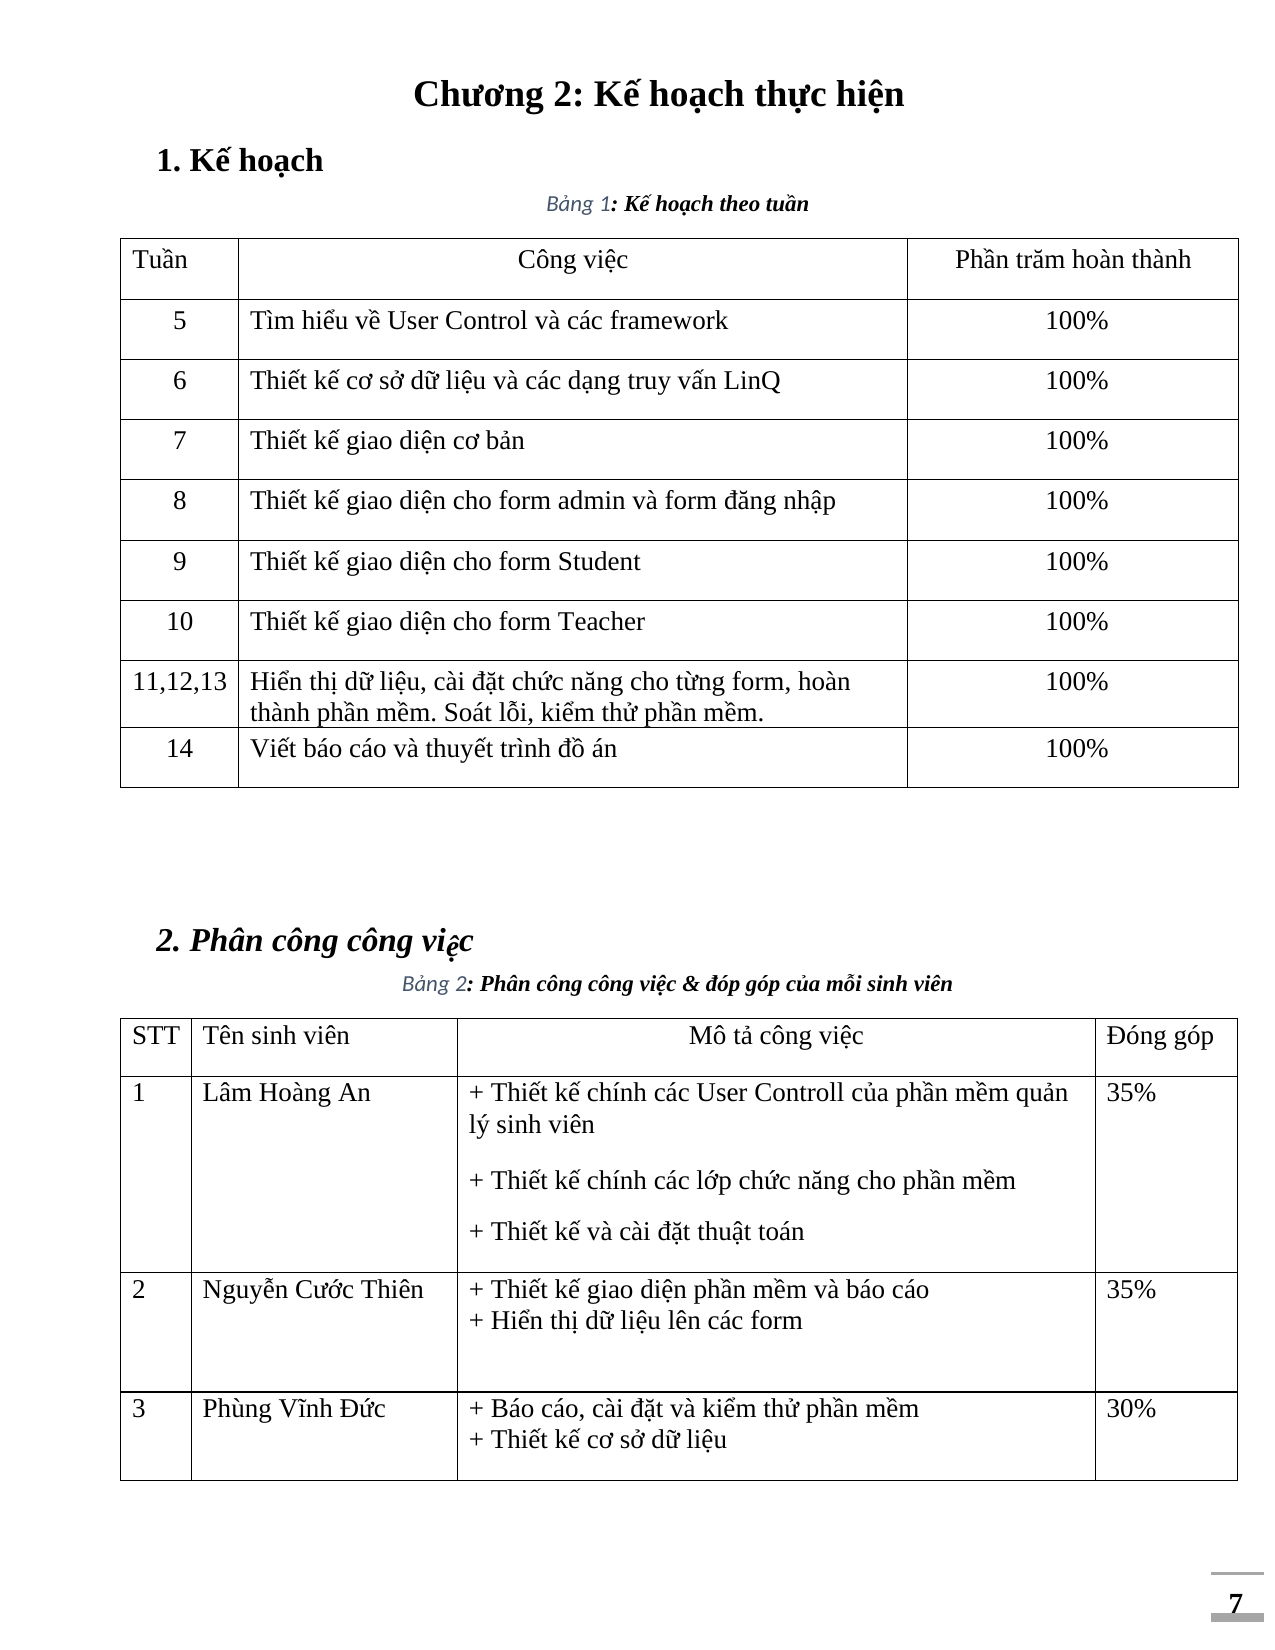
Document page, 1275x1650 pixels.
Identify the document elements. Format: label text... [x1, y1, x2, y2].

table_cell 5 [121, 300, 238, 359]
table_cell Thiết kế giao diện cơ bản [239, 420, 907, 479]
table_cell 8 [121, 480, 238, 540]
table_cell 100% [908, 300, 1238, 359]
table_cell + Thiết kế chính các User Controll của phần mềm quản lý sinh viên + Thiết kế chính các lớp chức năng cho phần mềm + Thiết kế và cài đặt thuật toán [458, 1077, 1095, 1272]
table_cell 100% [908, 661, 1238, 727]
table_cell 3 [121, 1393, 191, 1480]
subtitle 1. Kế hoạch [156, 140, 1237, 178]
table_cell Tìm hiểu về User Control và các framework [239, 300, 907, 359]
table_cell Hiển thị dữ liệu, cài đặt chức năng cho từng form, hoàn thành phần mềm. Soát lỗi, kiểm thử phần mềm. [239, 661, 907, 727]
text Bảng 1: Kế hoạch theo tuần [120, 189, 1237, 217]
table_cell 100% [908, 420, 1238, 479]
table_cell 100% [908, 480, 1238, 540]
table_cell 9 [121, 541, 238, 600]
table_cell Lâm Hoàng An [192, 1077, 457, 1272]
table_header Đóng góp [1096, 1019, 1237, 1076]
table_header Công việc [239, 239, 907, 299]
table_cell 100% [908, 541, 1238, 600]
table_cell Thiết kế giao diện cho form Teacher [239, 601, 907, 660]
table_header Tên sinh viên [192, 1019, 457, 1076]
table_cell 2 [121, 1273, 191, 1391]
table_cell Phùng Vĩnh Đức [192, 1393, 457, 1480]
table_cell 30% [1096, 1393, 1237, 1480]
table_header Mô tả công việc [458, 1019, 1095, 1076]
table_cell + Báo cáo, cài đặt và kiểm thử phần mềm + Thiết kế cơ sở dữ liệu [458, 1393, 1095, 1480]
table_header Phần trăm hoàn thành [908, 239, 1238, 299]
table_cell Thiết kế cơ sở dữ liệu và các dạng truy vấn LinQ [239, 360, 907, 419]
table_cell 7 [121, 420, 238, 479]
table_cell Nguyễn Cước Thiên [192, 1273, 457, 1391]
table_cell 14 [121, 728, 238, 787]
table_header STT [121, 1019, 191, 1076]
subtitle Chương 2: Kế hoạch thực hiện [120, 71, 904, 114]
table_cell 6 [121, 360, 238, 419]
table_cell 100% [908, 728, 1238, 787]
table_cell 35% [1096, 1273, 1237, 1391]
table_cell 100% [908, 360, 1238, 419]
table_cell 100% [908, 601, 1238, 660]
table_cell Viết báo cáo và thuyết trình đồ án [239, 728, 907, 787]
table_cell 11,12,13 [121, 661, 238, 727]
table_cell 1 [121, 1077, 191, 1272]
table_header Tuần [121, 239, 238, 299]
subtitle 2. Phân công công việc [156, 904, 1237, 963]
text Bảng 2: Phân công công việc & đóp góp của mỗi sinh viên [120, 969, 1237, 997]
table_cell 10 [121, 601, 238, 660]
table_cell Thiết kế giao diện cho form Student [239, 541, 907, 600]
table_cell Thiết kế giao diện cho form admin và form đăng nhập [239, 480, 907, 540]
table_cell 35% [1096, 1077, 1237, 1272]
table_cell + Thiết kế giao diện phần mềm và báo cáo + Hiển thị dữ liệu lên các form [458, 1273, 1095, 1391]
